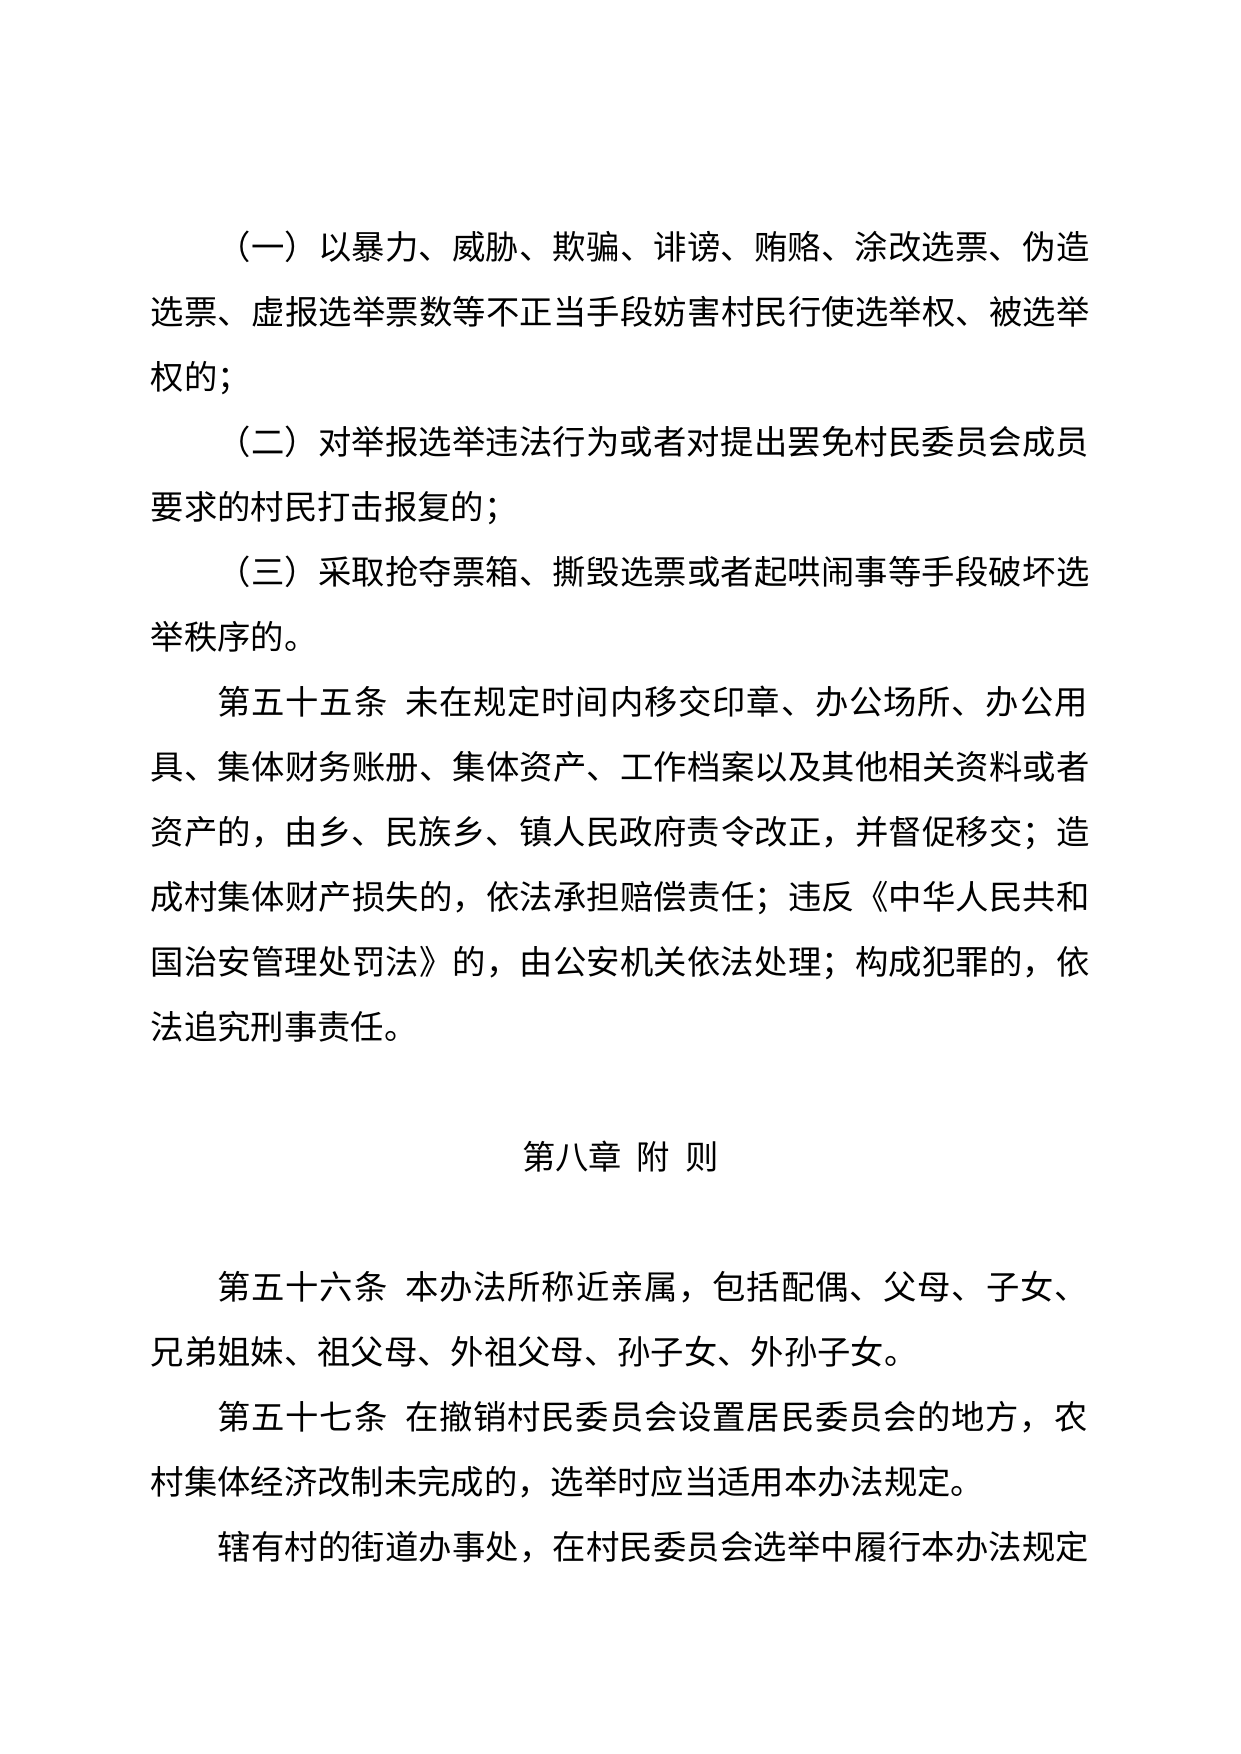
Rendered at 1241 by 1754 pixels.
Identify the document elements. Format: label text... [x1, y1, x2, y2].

text （三）采取抢夺票箱、撕毁选票或者起哄闹事等手段破坏选举秩序的。 [151, 537, 1089, 667]
text （二）对举报选举违法行为或者对提出罢免村民委员会成员要求的村民打击报复的； [151, 407, 1089, 537]
text （一）以暴力、威胁、欺骗、诽谤、贿赂、涂改选票、伪造选票、虚报选举票数等不正当手段妨害村民行使选举权、被选举权的； [151, 212, 1089, 407]
text 第五十七条 在撤销村民委员会设置居民委员会的地方，农村集体经济改制未完成的，选举时应当适用本办法规定。 [151, 1382, 1089, 1512]
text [151, 1512, 1089, 1577]
text 第五十六条 本办法所称近亲属，包括配偶、父母、子女、兄弟姐妹、祖父母、外祖父母、孙子女、外孙子女。 [151, 1252, 1089, 1382]
text 第五十五条 未在规定时间内移交印章、办公场所、办公用具、集体财务账册、集体资产、工作档案以及其他相关资料或者资产的，由乡、民族乡、镇人民政府责令改正，并督促移交；造成村集体财产损失的，依法承担赔偿责任；违反《中华人民共和国治安管理处罚法》的，由公安机关依法处理；构成犯罪的，依法追究刑事责任。 [151, 667, 1089, 1057]
text 第八章 附 则 [151, 1122, 1089, 1187]
